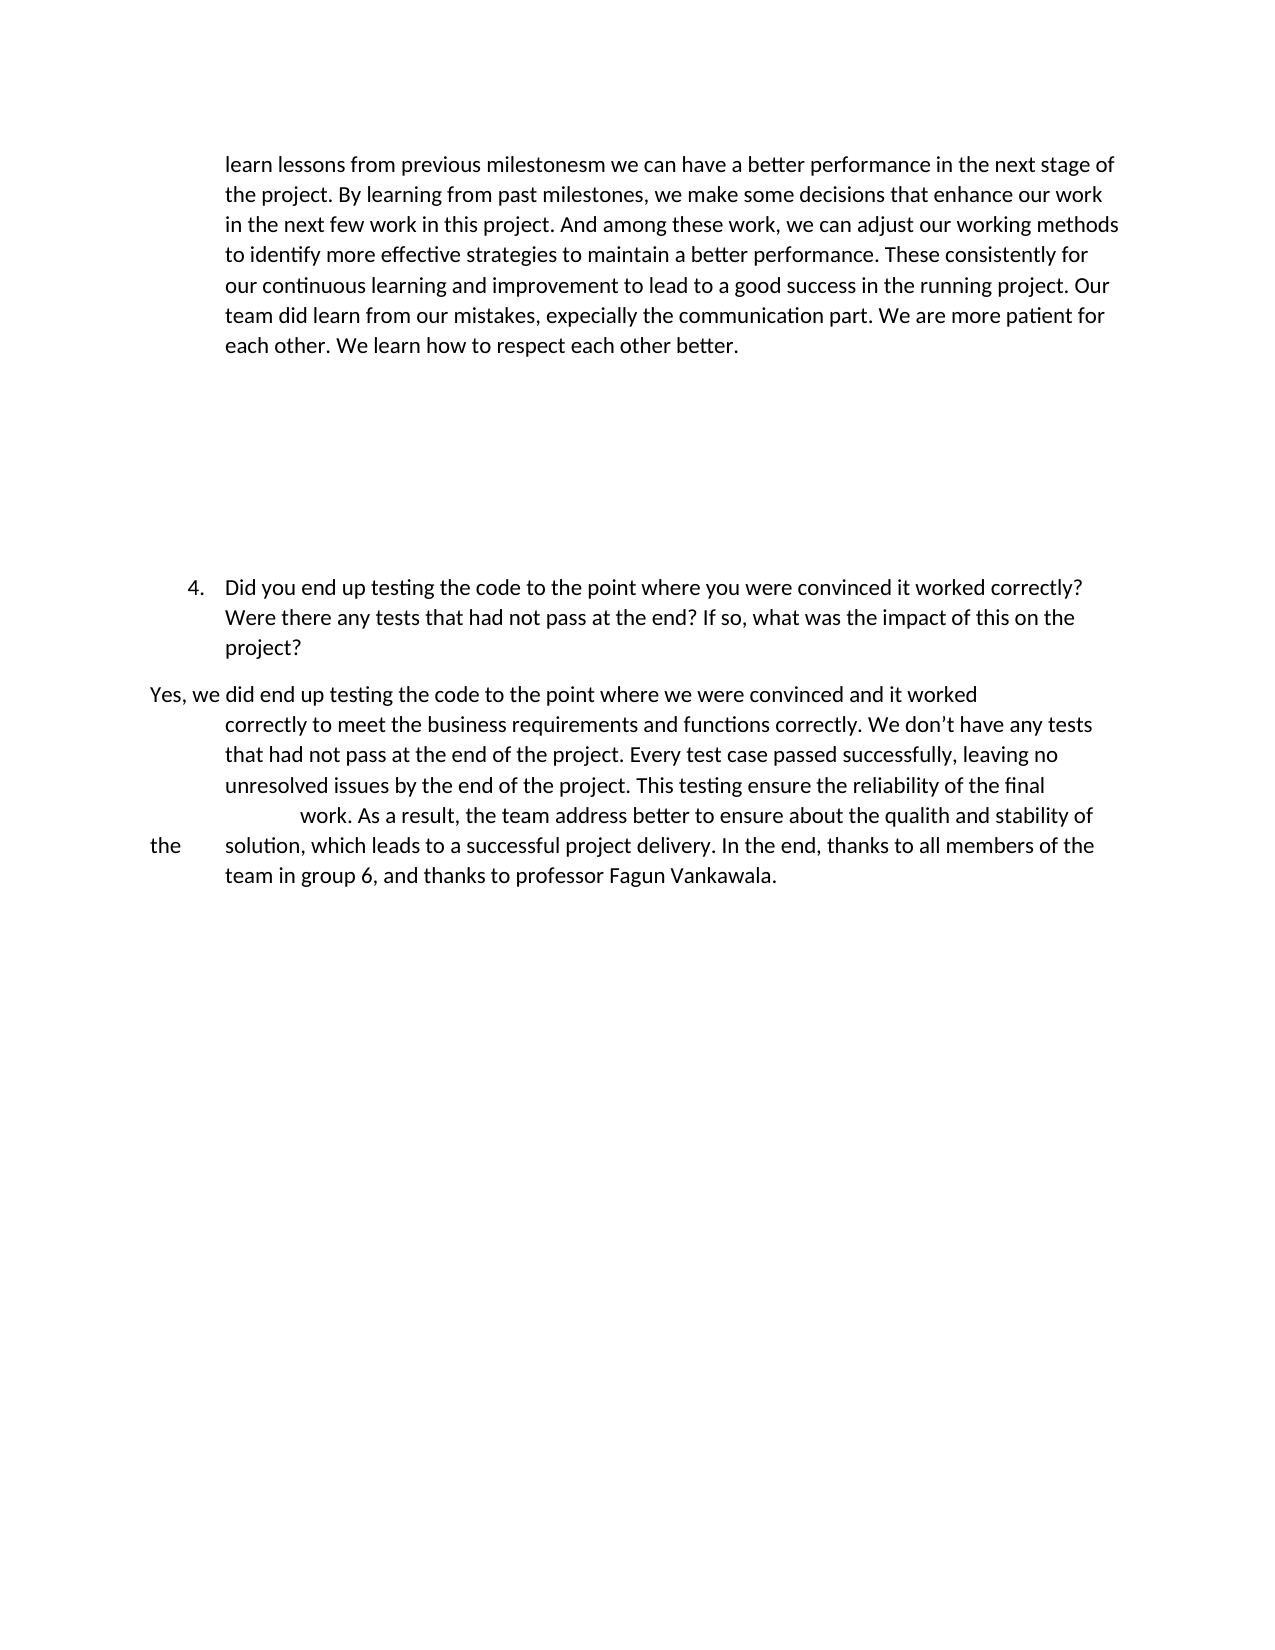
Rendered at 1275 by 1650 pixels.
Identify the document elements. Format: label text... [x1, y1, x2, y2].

text Yes, we did end up testing the code to the point where we were convinced and it worked correctly to meet the business requirements and functions correctly. We don’t have any tests that had not pass at the end of the project. Every test case passed successfully, leaving no unresolved issues by the end of the project. This testing ensure the reliability of the final work. As a result, the team address better to ensure about the qualith and stability of the solution, which leads to a successful project delivery. In the end, thanks to all members of the team in group 6, and thanks to professor Fagun Vankawala. [150, 680, 1125, 889]
list Did you end up testing the code to the point where you were convinced it worked correctly? Were there any tests that had not pass at the end? If so, what was the impact of this on the project? [187, 573, 1125, 661]
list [225, 150, 1125, 571]
